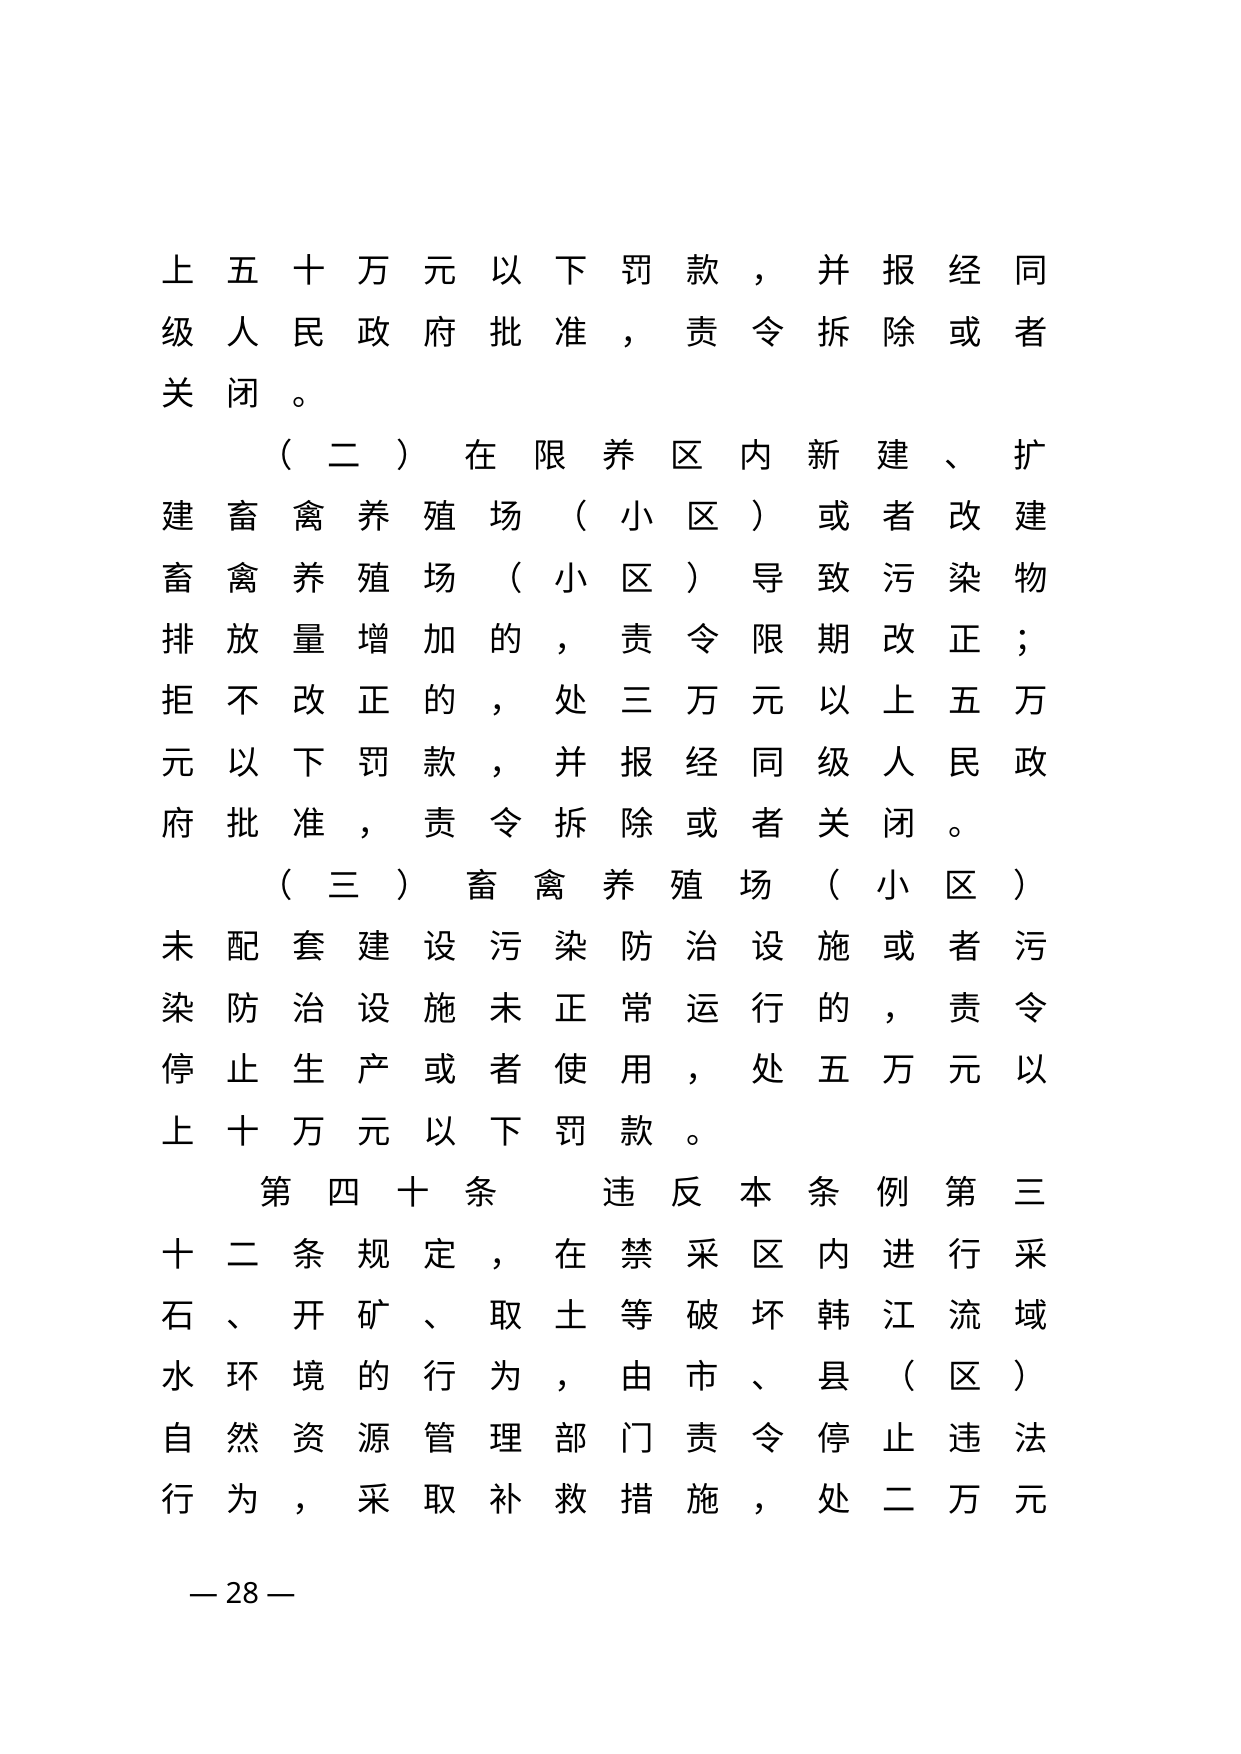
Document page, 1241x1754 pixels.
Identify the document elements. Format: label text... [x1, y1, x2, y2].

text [161, 237, 1079, 422]
text （三）畜禽养殖场（小区）未配套建设污染防治设施或者污染防治设施未正常运行的，责令停止生产或者使用，处五万元以上十万元以下罚款。 [161, 852, 1079, 1159]
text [161, 1159, 1079, 1528]
text （二）在限养区内新建、扩建畜禽养殖场（小区）或者改建畜禽养殖场（小区）导致污染物排放量增加的，责令限期改正；拒不改正的，处三万元以上五万元以下罚款，并报经同级人民政府批准，责令拆除或者关闭。 [161, 422, 1079, 852]
